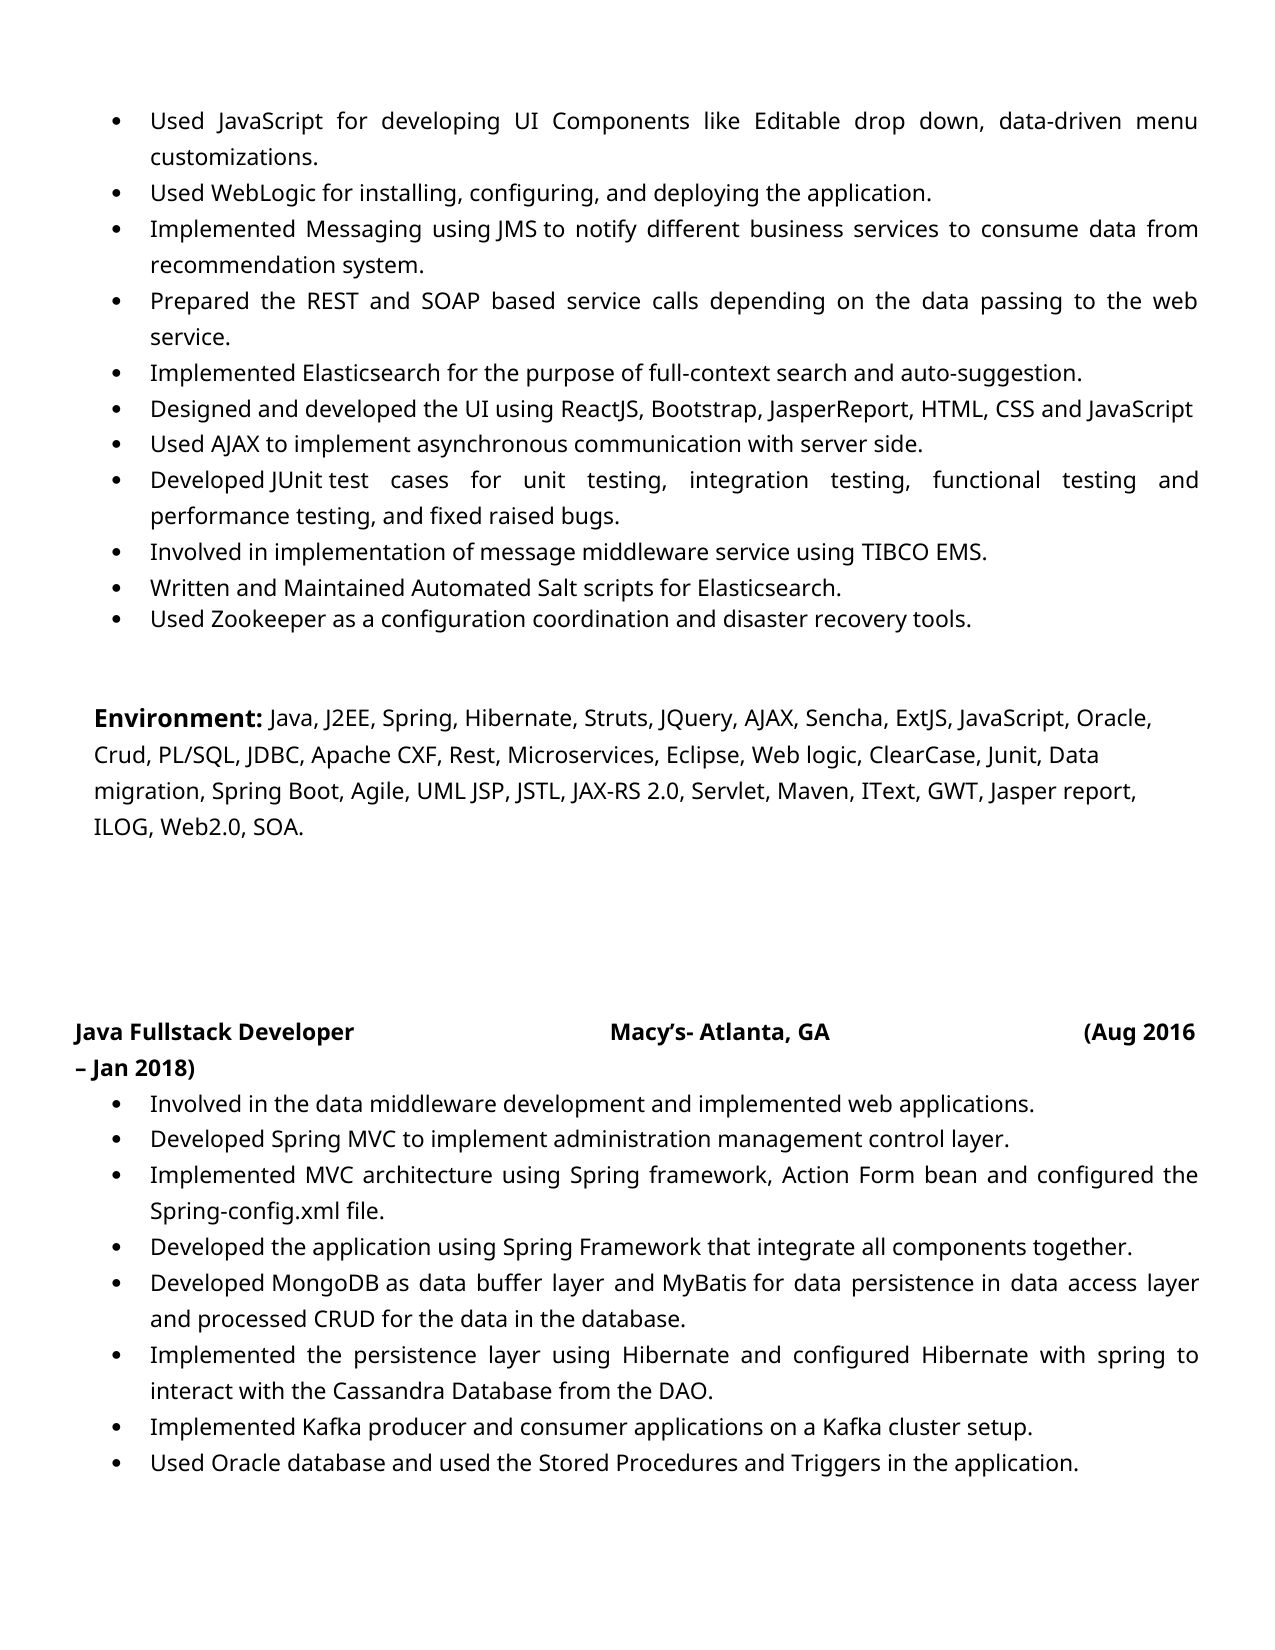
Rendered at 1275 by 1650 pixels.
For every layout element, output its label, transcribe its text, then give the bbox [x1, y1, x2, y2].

list Developed JUnit test cases for unit testing, integration testing, functional testing and performance testing, and fixed raised bugs. [112, 464, 1200, 532]
text Java Fullstack Developer Macy’s- Atlanta, GA (Aug 2016 – Jan 2018) [75, 1016, 1200, 1083]
list Used Oracle database and used the Stored Procedures and Triggers in the application. [112, 1447, 1200, 1478]
list Used JavaScript for developing UI Components like Editable drop down, data-driven menu customizations. [112, 105, 1200, 172]
list Developed Spring MVC to implement administration management control layer. [112, 1123, 1200, 1155]
list Prepared the REST and SOAP based service calls depending on the data passing to the web service. [112, 285, 1200, 352]
list Used WebLogic for installing, configuring, and deploying the application. [112, 177, 1200, 208]
list Implemented MVC architecture using Spring framework, Action Form bean and configured the Spring-config.xml file. [112, 1159, 1200, 1227]
list Involved in implementation of message middleware service using TIBCO EMS. [112, 536, 1200, 567]
list Implemented Elasticsearch for the purpose of full-context search and auto-suggestion. [112, 357, 1200, 388]
list Designed and developed the UI using ReactJS, Bootstrap, JasperReport, HTML, CSS and JavaScript [112, 392, 1200, 424]
list Used Zookeeper as a configuration coordination and disaster recovery tools. [112, 603, 1200, 635]
text Environment: Java, J2EE, Spring, Hibernate, Struts, JQuery, AJAX, Sencha, ExtJS, JavaScript, Oracle, Crud, PL/SQL, JDBC, Apache CXF, Rest, Microservices, Eclipse, Web logic, ClearCase, Junit, Data migration, Spring Boot, Agile, UML JSP, JSTL, JAX-RS 2.0, Servlet, Maven, IText, GWT, Jasper report, ILOG, Web2.0, SOA. [94, 700, 1200, 842]
list Involved in the data middleware development and implemented web applications. [112, 1087, 1200, 1119]
list Written and Maintained Automated Salt scripts for Elasticsearch. [112, 572, 1200, 603]
list Developed MongoDB as data buffer layer and MyBatis for data persistence in data access layer and processed CRUD for the data in the database. [112, 1267, 1200, 1334]
list Implemented Kafka producer and consumer applications on a Kafka cluster setup. [112, 1411, 1200, 1442]
list Used AJAX to implement asynchronous communication with server side. [112, 428, 1200, 460]
list Implemented Messaging using JMS to notify different business services to consume data from recommendation system. [112, 213, 1200, 280]
list Developed the application using Spring Framework that integrate all components together. [112, 1231, 1200, 1262]
list Implemented the persistence layer using Hibernate and configured Hibernate with spring to interact with the Cassandra Database from the DAO. [112, 1339, 1200, 1406]
